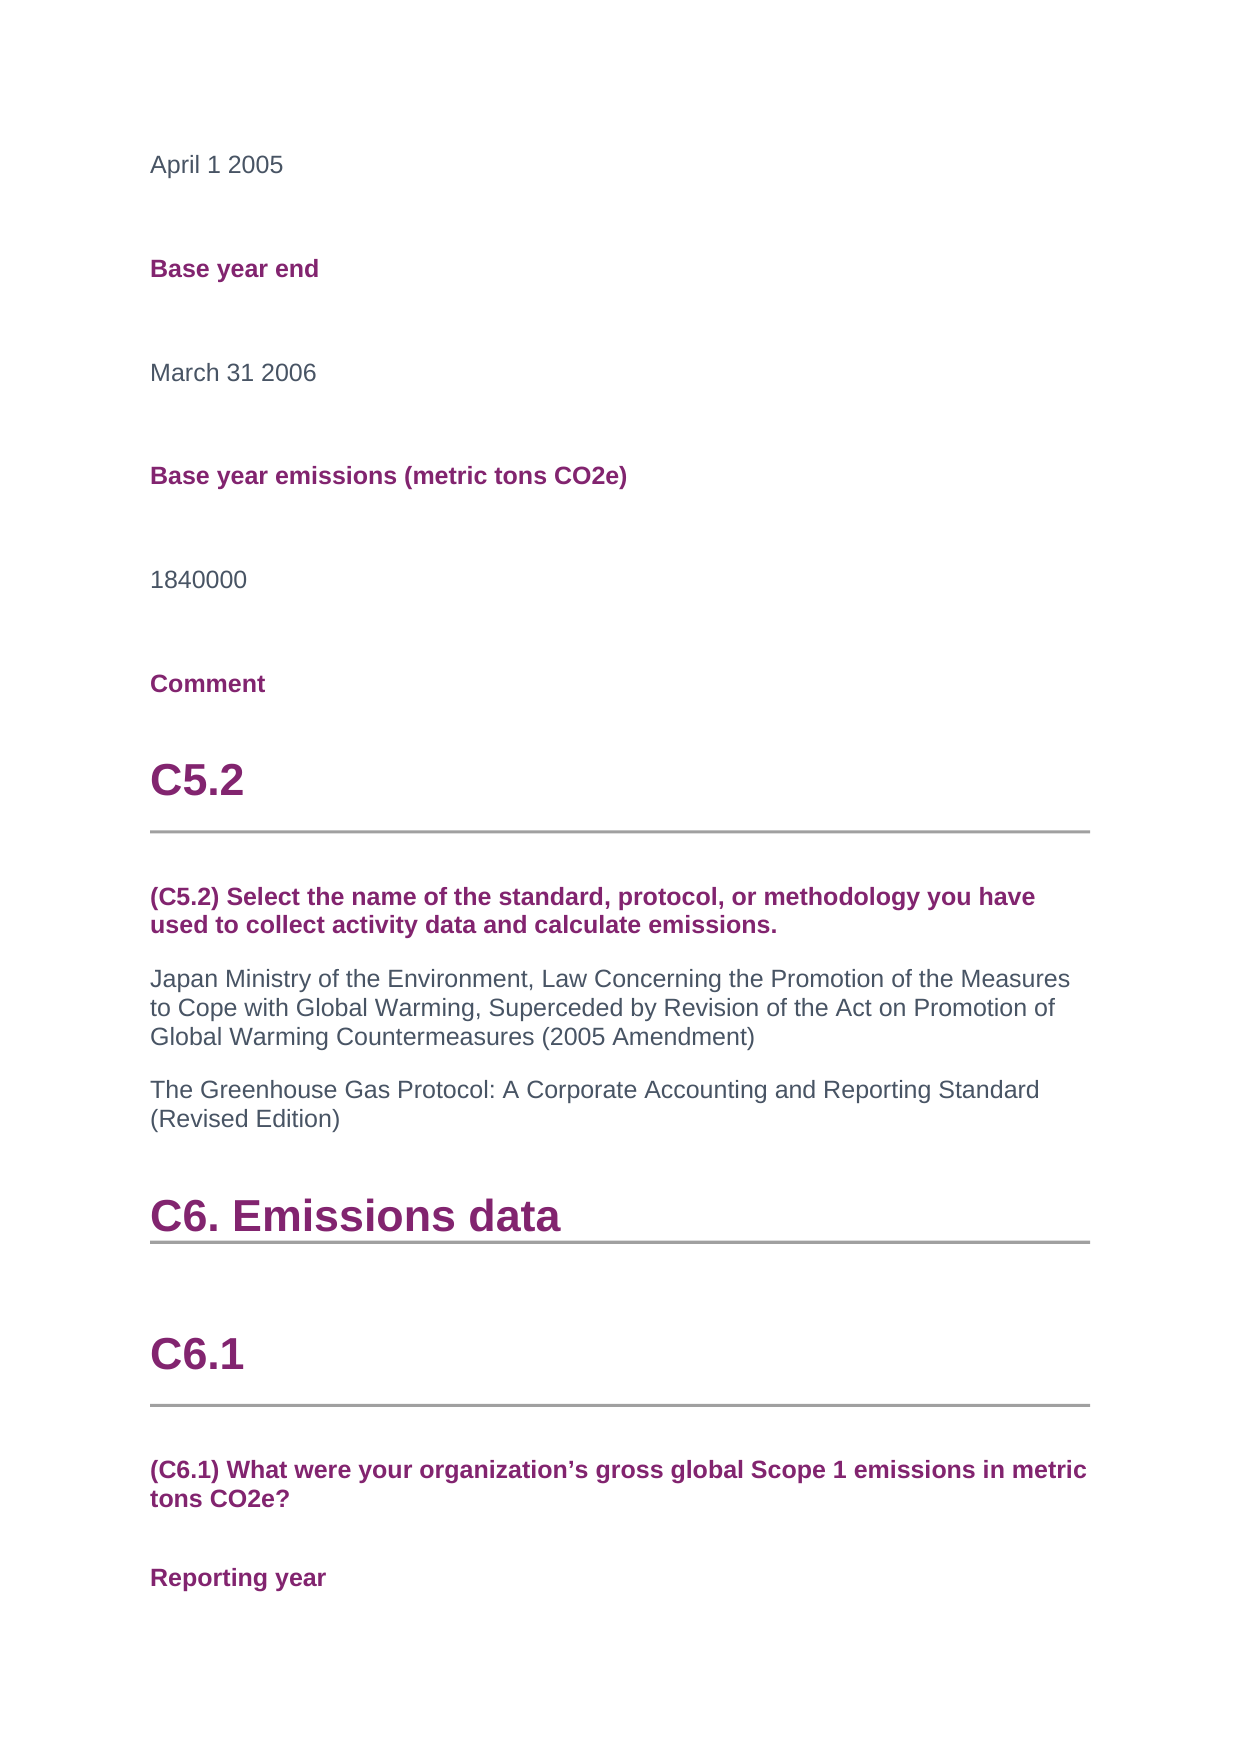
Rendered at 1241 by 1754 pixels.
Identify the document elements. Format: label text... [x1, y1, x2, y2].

subtitle Comment [150, 669, 1090, 697]
subtitle (C6.1) What were your organization’s gross global Scope 1 emissions in metric tons CO2e? [150, 1455, 1090, 1513]
subtitle C5.2 [150, 697, 1090, 805]
subtitle C6. Emissions data [150, 1133, 1090, 1240]
text The Greenhouse Gas Protocol: A Corporate Accounting and Reporting Standard (Revised Edition) [150, 1075, 1090, 1133]
subtitle Base year emissions (metric tons CO2e) [150, 461, 1090, 490]
text Japan Ministry of the Environment, Law Concerning the Promotion of the Measures to Cope with Global Warming, Superceded by Revision of the Act on Promotion of Global Warming Countermeasures (2005 Amendment) [150, 964, 1090, 1050]
text 1840000 [150, 565, 1090, 594]
subtitle Base year end [150, 254, 1090, 282]
subtitle Reporting year [150, 1563, 1090, 1591]
text March 31 2006 [150, 357, 1090, 386]
subtitle (C5.2) Select the name of the standard, protocol, or methodology you have used to collect activity data and calculate emissions. [150, 882, 1090, 939]
subtitle C6.1 [150, 1271, 1090, 1379]
text April 1 2005 [150, 150, 1090, 179]
